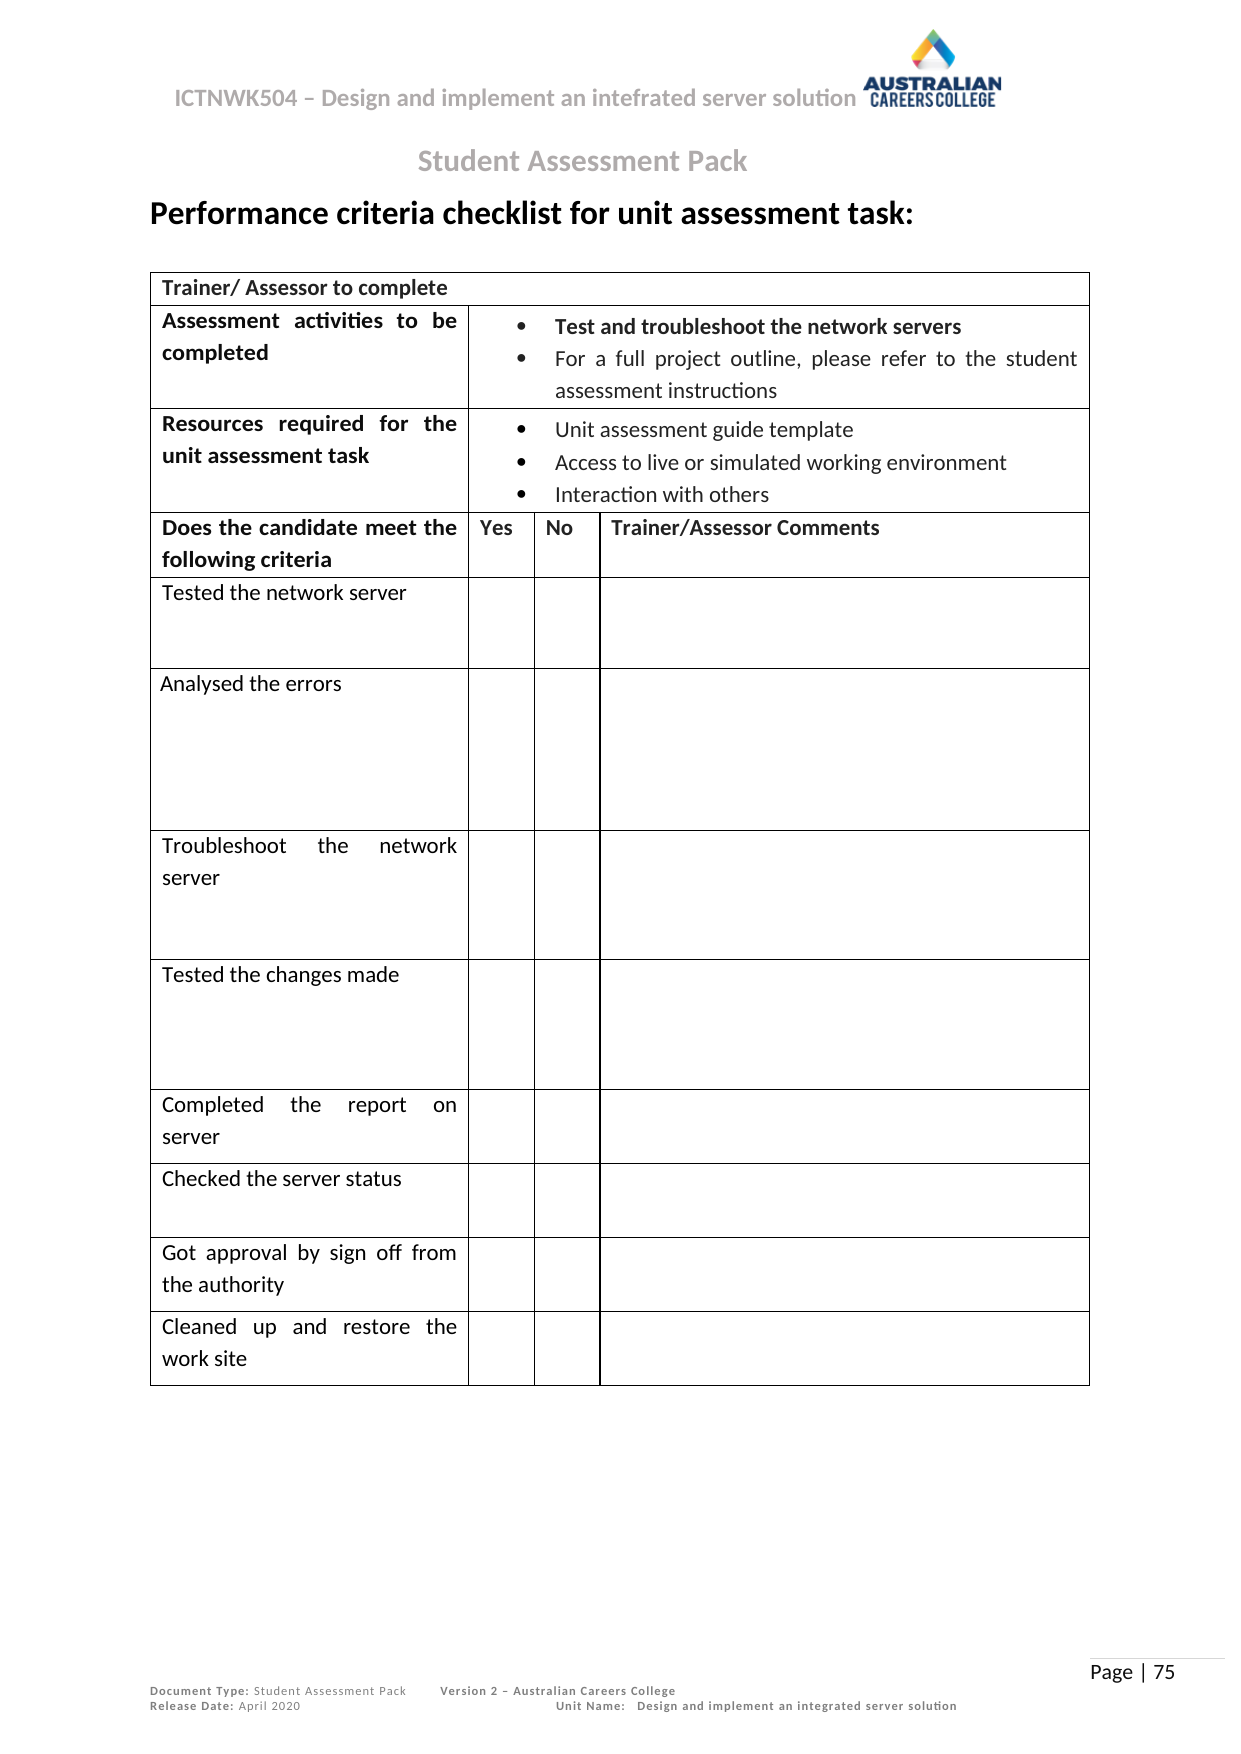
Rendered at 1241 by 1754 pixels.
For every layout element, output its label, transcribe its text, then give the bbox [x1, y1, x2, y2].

table_header Trainer/ Assessor to complete [151, 273, 1089, 305]
table_cell [601, 578, 1089, 668]
table_cell Cleaned up and restore the work site [151, 1312, 468, 1385]
table_cell Tested the network server [151, 578, 468, 668]
table_cell [535, 831, 599, 959]
table_cell Trainer/Assessor Comments [601, 513, 1089, 577]
table_cell [535, 1238, 599, 1311]
table_cell [469, 1238, 534, 1311]
subtitle Performance criteria checklist for unit assessment task: [150, 192, 1090, 233]
table_cell [535, 1090, 599, 1163]
table_cell Resources required for the unit assessment task [151, 409, 468, 512]
table_cell [601, 1238, 1089, 1311]
table_cell [601, 960, 1089, 1089]
table_cell [469, 578, 534, 668]
table_cell [469, 669, 534, 830]
table_cell Analysed the errors [151, 669, 468, 830]
table_cell [601, 669, 1089, 830]
table_cell [469, 1312, 534, 1385]
table_cell Completed the report on server [151, 1090, 468, 1163]
table_cell [535, 960, 599, 1089]
table_cell Yes [469, 513, 534, 577]
table_cell [601, 831, 1089, 959]
table_cell [601, 1090, 1089, 1163]
table_cell [535, 578, 599, 668]
table_cell Test and troubleshoot the network servers For a full project outline, please refer to the student assessment instructions [469, 306, 1089, 408]
table_cell Troubleshoot the network server [151, 831, 468, 959]
table_cell [535, 1164, 599, 1237]
table_cell Unit assessment guide template Access to live or simulated working environment Interaction with others [469, 409, 1089, 512]
table_cell [535, 669, 599, 830]
table_cell [469, 831, 534, 959]
table_cell Assessment activities to be completed [151, 306, 468, 408]
table_cell [601, 1312, 1089, 1385]
table_cell Got approval by sign off from the authority [151, 1238, 468, 1311]
table_cell Tested the changes made [151, 960, 468, 1089]
picture [863, 29, 1002, 107]
table_cell Does the candidate meet the following criteria [151, 513, 468, 577]
table_cell [601, 1164, 1089, 1237]
table_cell Checked the server status [151, 1164, 468, 1237]
table_cell [535, 1312, 599, 1385]
table_cell [469, 1164, 534, 1237]
table_cell [469, 1090, 534, 1163]
table_cell [469, 960, 534, 1089]
table_cell No [535, 513, 599, 577]
